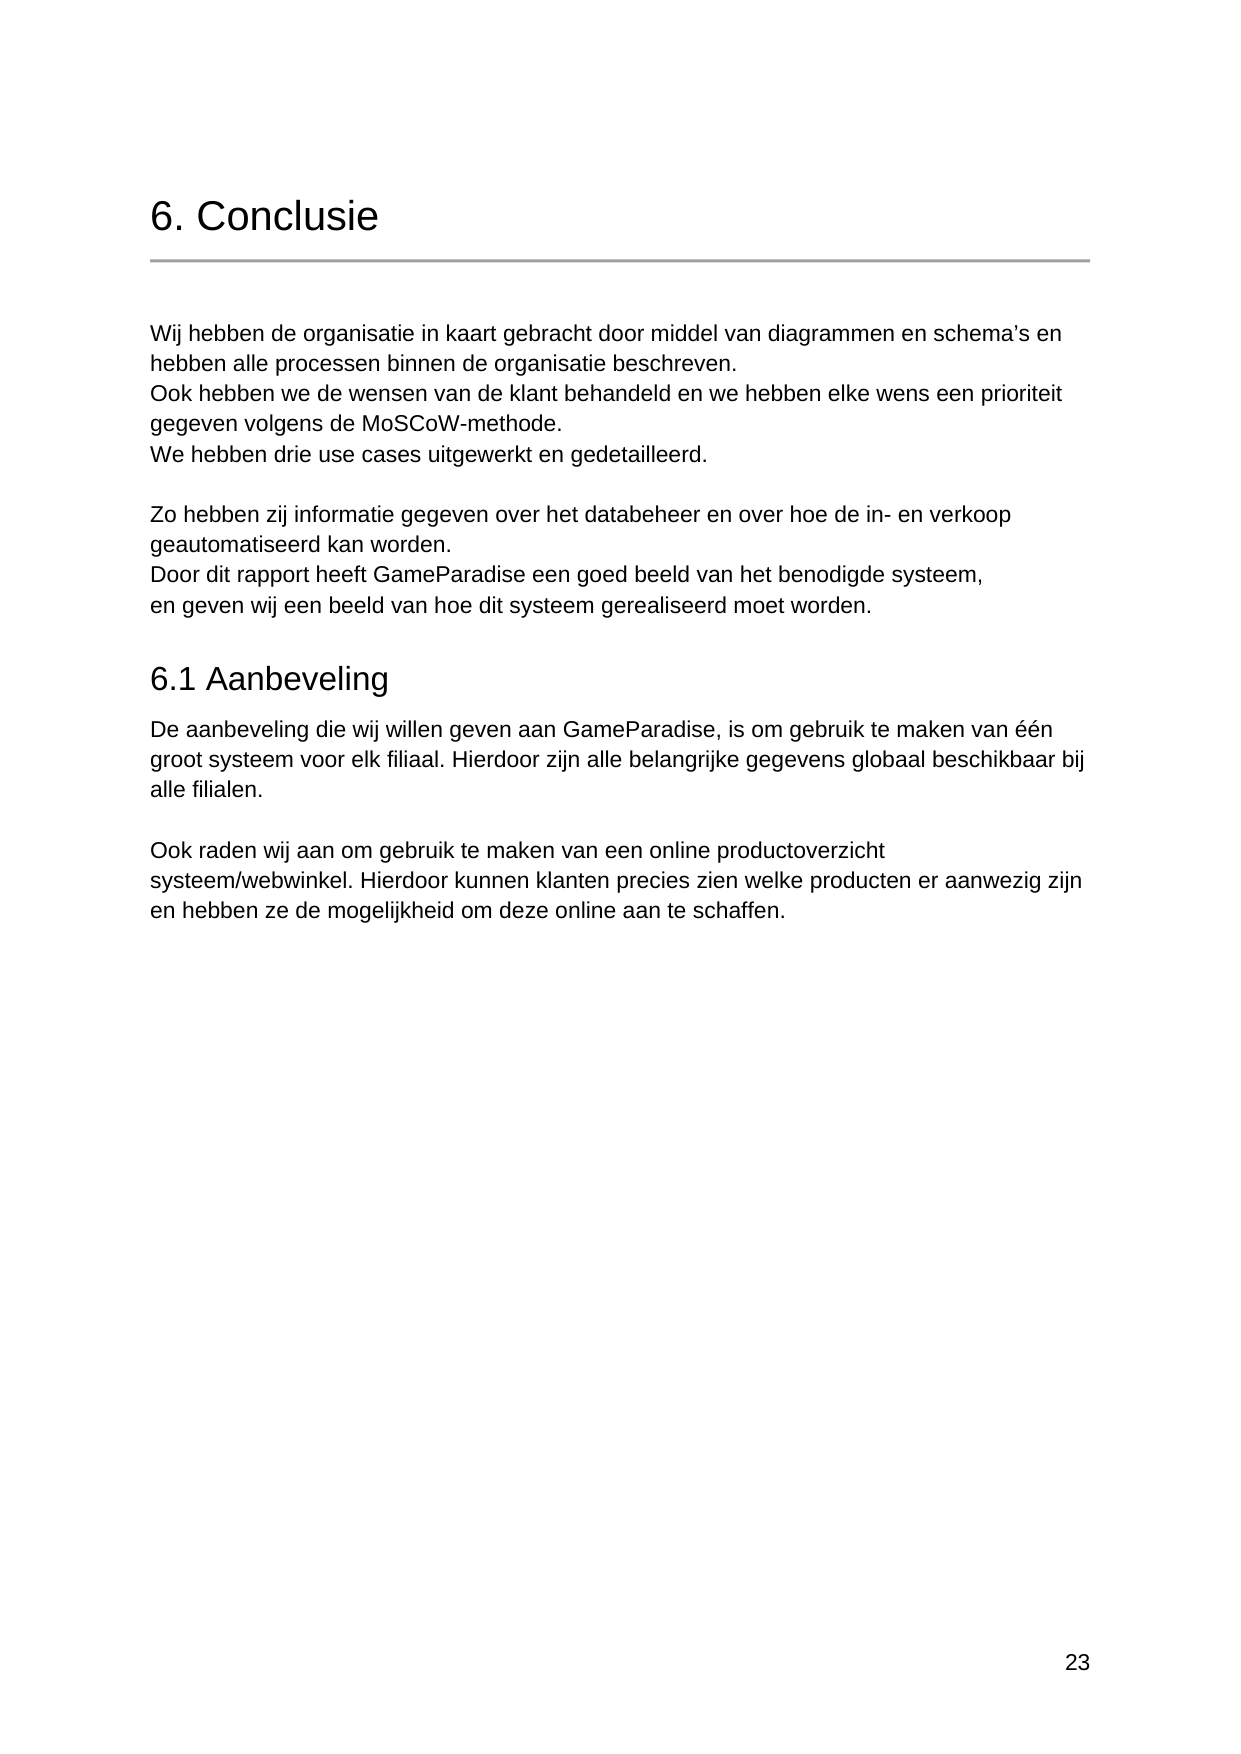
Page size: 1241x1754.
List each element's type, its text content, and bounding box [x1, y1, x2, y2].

text Wij hebben de organisatie in kaart gebracht door middel van diagrammen en schema’s en hebben alle processen binnen de organisatie beschreven. [150, 320, 1090, 376]
text We hebben drie use cases uitgewerkt en gedetailleerd. [150, 441, 1090, 467]
text De aanbeveling die wij willen geven aan GameParadise, is om gebruik te maken van één groot systeem voor elk filiaal. Hierdoor zijn alle belangrijke gegevens globaal beschikbaar bij alle filialen. [150, 716, 1090, 803]
subtitle 6. Conclusie [150, 192, 1090, 239]
text en geven wij een beeld van hoe dit systeem gerealiseerd moet worden. [150, 592, 1090, 618]
text Ook raden wij aan om gebruik te maken van een online productoverzicht systeem/webwinkel. Hierdoor kunnen klanten precies zien welke producten er aanwezig zijn en hebben ze de mogelijkheid om deze online aan te schaffen. [150, 837, 1090, 923]
text Ook hebben we de wensen van de klant behandeld en we hebben elke wens een prioriteit gegeven volgens de MoSCoW-methode. [150, 380, 1090, 437]
text Zo hebben zij informatie gegeven over het databeheer en over hoe de in- en verkoop geautomatiseerd kan worden. [150, 501, 1090, 557]
subtitle 6.1 Aanbeveling [150, 659, 1090, 698]
text Door dit rapport heeft GameParadise een goed beeld van het benodigde systeem, [150, 561, 1090, 588]
